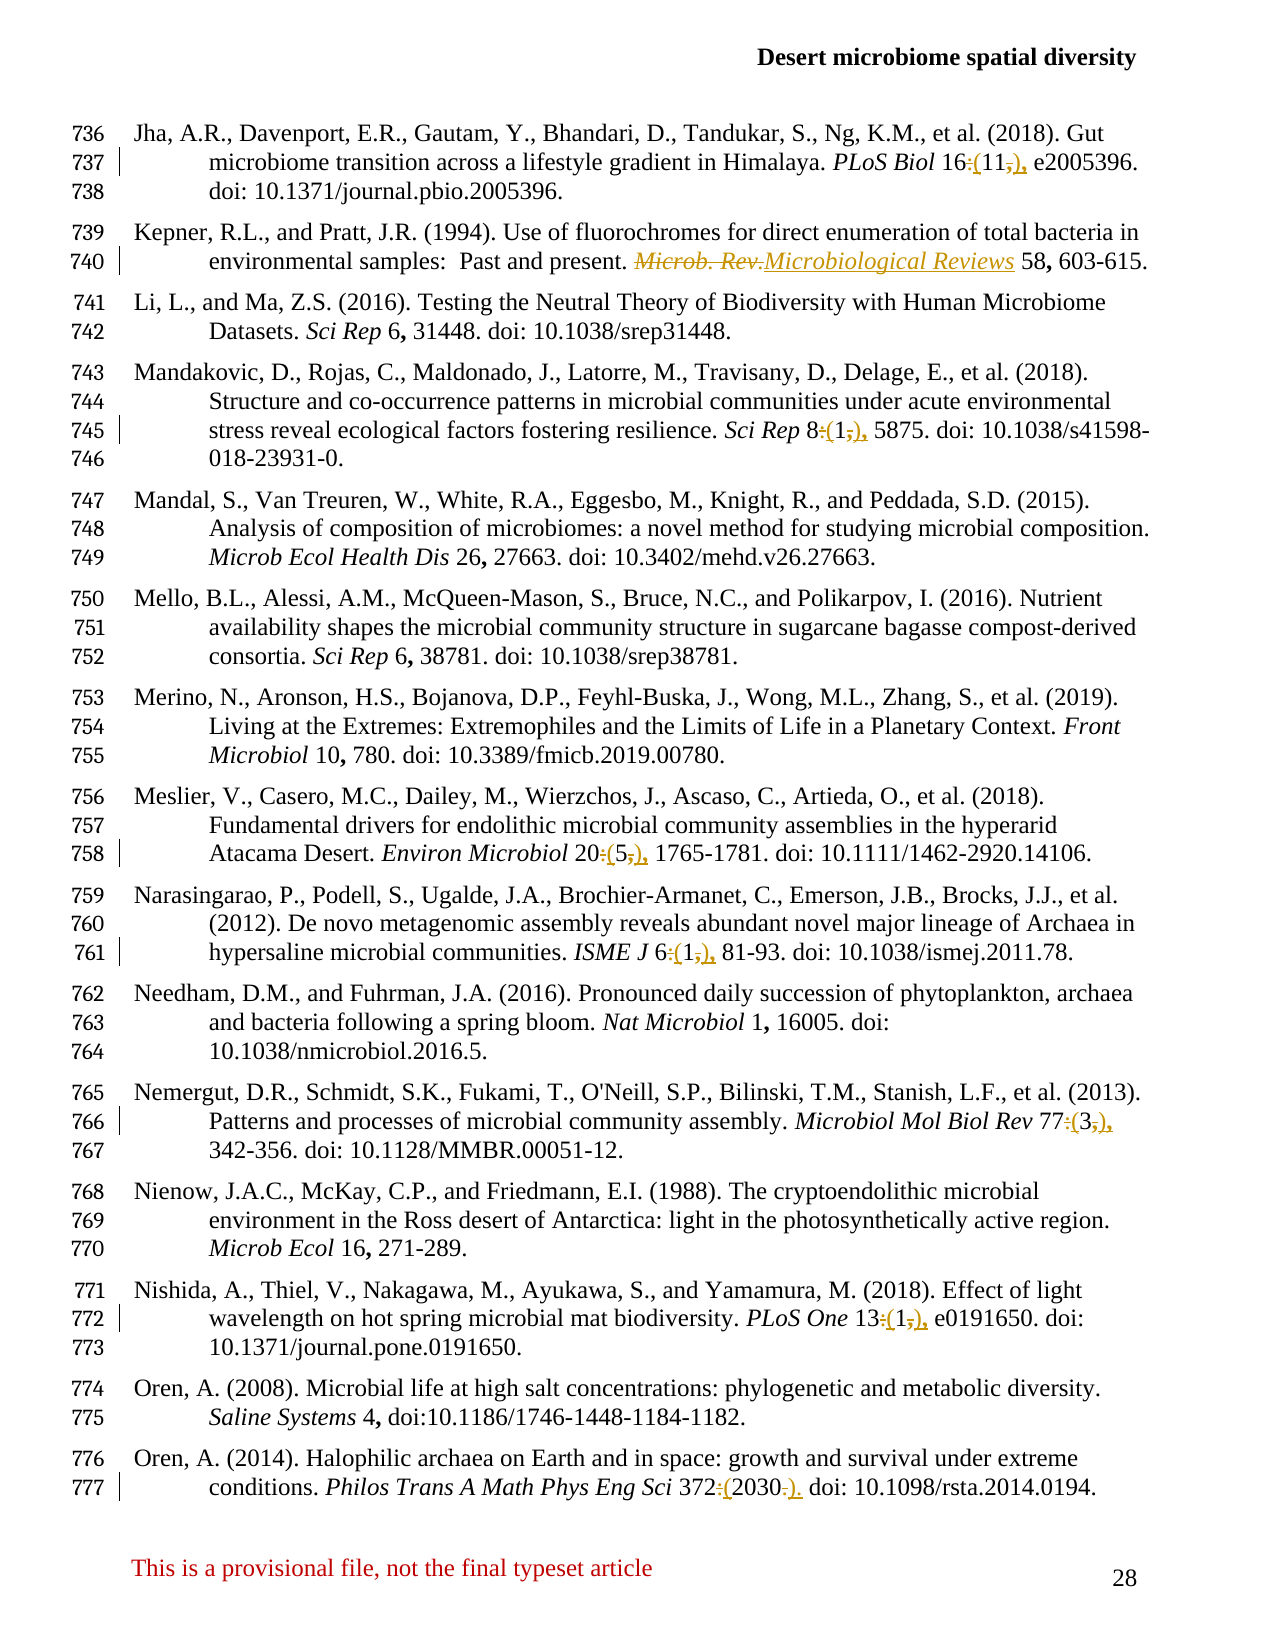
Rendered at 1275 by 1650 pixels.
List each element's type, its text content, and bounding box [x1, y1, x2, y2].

text Meslier, V., Casero, M.C., Dailey, M., Wierzchos, J., Ascaso, C., Artieda, O., et al. (2018). Fundamental drivers for endolithic microbial community assemblies in the hyperarid Atacama Desert. Environ Microbiol 205 1765-1781. doi: 10.1111/1462-2920.14106. [133, 781, 1152, 867]
text Mandakovic, D., Rojas, C., Maldonado, J., Latorre, M., Travisany, D., Delage, E., et al. (2018). Structure and co-occurrence patterns in microbial communities under acute environmental stress reveal ecological factors fostering resilience. Sci Rep 81 5875. doi: 10.1038/s41598-018-23931-0. [133, 357, 1152, 472]
text Oren, A. (2014). Halophilic archaea on Earth and in space: growth and survival under extreme conditions. Philos Trans A Math Phys Eng Sci 3722030 doi: 10.1098/rsta.2014.0194. [133, 1443, 1152, 1501]
text Mandal, S., Van Treuren, W., White, R.A., Eggesbo, M., Knight, R., and Peddada, S.D. (2015). Analysis of composition of microbiomes: a novel method for studying microbial composition. Microb Ecol Health Dis 26, 27663. doi: 10.3402/mehd.v26.27663. [133, 485, 1152, 571]
text Jha, A.R., Davenport, E.R., Gautam, Y., Bhandari, D., Tandukar, S., Ng, K.M., et al. (2018). Gut microbiome transition across a lifestyle gradient in Himalaya. PLoS Biol 1611 e2005396. doi: 10.1371/journal.pbio.2005396. [133, 118, 1152, 205]
text Kepner, R.L., and Pratt, J.R. (1994). Use of fluorochromes for direct enumeration of total bacteria in environmental samples: Past and present. 58, 603-615. [133, 217, 1152, 275]
text Needham, D.M., and Fuhrman, J.A. (2016). Pronounced daily succession of phytoplankton, archaea and bacteria following a spring bloom. Nat Microbiol 1, 16005. doi: 10.1038/nmicrobiol.2016.5. [133, 978, 1152, 1065]
text Nemergut, D.R., Schmidt, S.K., Fukami, T., O'Neill, S.P., Bilinski, T.M., Stanish, L.F., et al. (2013). Patterns and processes of microbial community assembly. Microbiol Mol Biol Rev 773 342-356. doi: 10.1128/MMBR.00051-12. [133, 1077, 1152, 1163]
text Mello, B.L., Alessi, A.M., McQueen-Mason, S., Bruce, N.C., and Polikarpov, I. (2016). Nutrient availability shapes the microbial community structure in sugarcane bagasse compost-derived consortia. Sci Rep 6, 38781. doi: 10.1038/srep38781. [133, 583, 1152, 670]
text Merino, N., Aronson, H.S., Bojanova, D.P., Feyhl-Buska, J., Wong, M.L., Zhang, S., et al. (2019). Living at the Extremes: Extremophiles and the Limits of Life in a Planetary Context. Front Microbiol 10, 780. doi: 10.3389/fmicb.2019.00780. [133, 682, 1152, 768]
text Oren, A. (2008). Microbial life at high salt concentrations: phylogenetic and metabolic diversity. Saline Systems 4, doi:10.1186/1746-1448-1184-1182. [133, 1373, 1152, 1431]
text Nienow, J.A.C., McKay, C.P., and Friedmann, E.I. (1988). The cryptoendolithic microbial environment in the Ross desert of Antarctica: light in the photosynthetically active region. Microb Ecol 16, 271-289. [133, 1176, 1152, 1262]
text Narasingarao, P., Podell, S., Ugalde, J.A., Brochier-Armanet, C., Emerson, J.B., Brocks, J.J., et al. (2012). De novo metagenomic assembly reveals abundant novel major lineage of Archaea in hypersaline microbial communities. ISME J 61 81-93. doi: 10.1038/ismej.2011.78. [133, 880, 1152, 966]
text Nishida, A., Thiel, V., Nakagawa, M., Ayukawa, S., and Yamamura, M. (2018). Effect of light wavelength on hot spring microbial mat biodiversity. PLoS One 131 e0191650. doi: 10.1371/journal.pone.0191650. [133, 1275, 1152, 1361]
text Li, L., and Ma, Z.S. (2016). Testing the Neutral Theory of Biodiversity with Human Microbiome Datasets. Sci Rep 6, 31448. doi: 10.1038/srep31448. [133, 287, 1152, 345]
